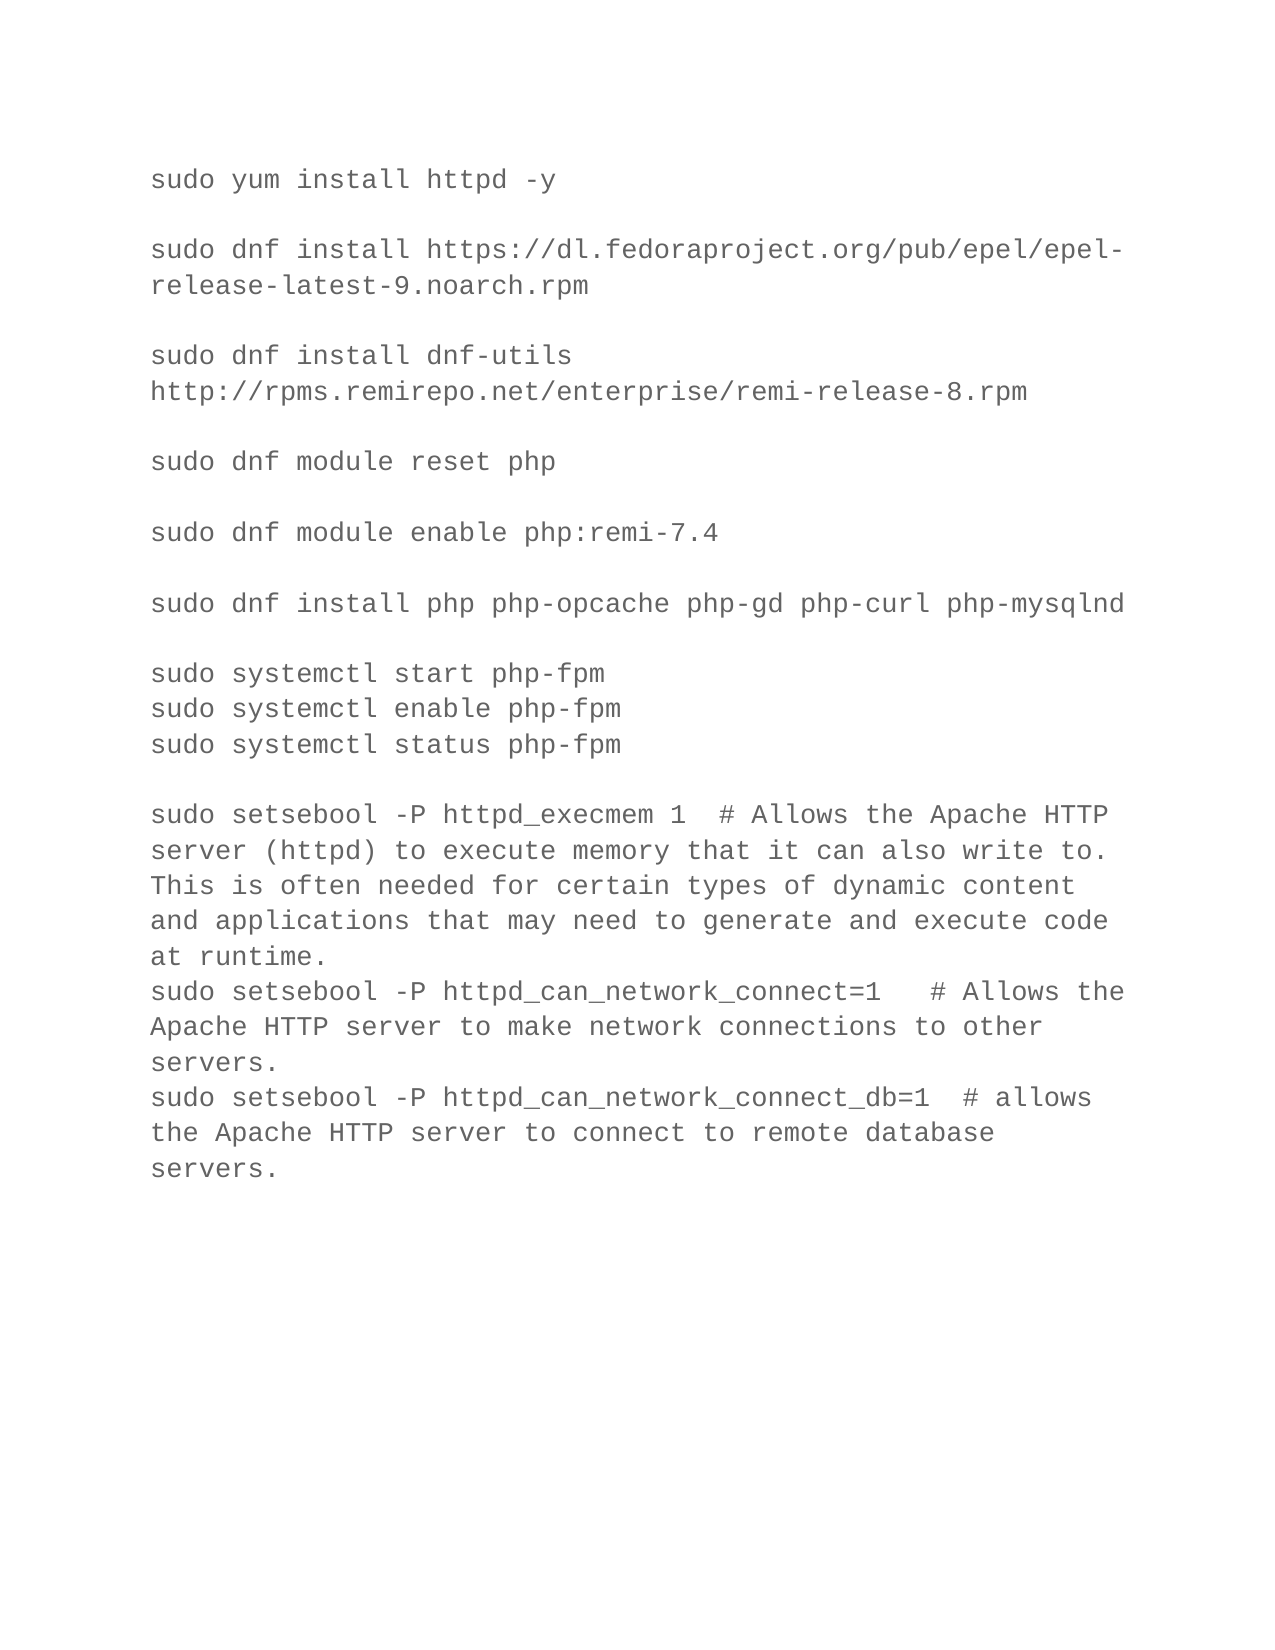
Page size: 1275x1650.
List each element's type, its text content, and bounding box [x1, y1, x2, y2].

text sudo dnf module enable php:remi-7.4 [150, 519, 1125, 549]
text sudo dnf install php php-opcache php-gd php-curl php-mysqlnd [150, 589, 1125, 620]
text sudo dnf install https://dl.fedoraproject.org/pub/epel/epel-release-latest-9.noarch.rpm [150, 236, 1125, 302]
text sudo dnf module reset php [150, 448, 1125, 479]
text sudo setsebool -P httpd_can_network_connect=1 # Allows the Apache HTTP server to make network connections to other servers. [150, 978, 1125, 1079]
text sudo setsebool -P httpd_can_network_connect_db=1 # allows the Apache HTTP server to connect to remote database servers. [150, 1084, 1125, 1185]
text sudo dnf install dnf-utils http://rpms.remirepo.net/enterprise/remi-release-8.rpm [150, 342, 1125, 408]
text sudo systemctl status php-fpm [150, 731, 1125, 761]
text sudo yum install httpd -y [150, 166, 1125, 196]
text sudo systemctl start php-fpm [150, 660, 1125, 691]
text sudo systemctl enable php-fpm [150, 695, 1125, 726]
text sudo setsebool -P httpd_execmem 1 # Allows the Apache HTTP server (httpd) to execute memory that it can also write to. This is often needed for certain types of dynamic content and applications that may need to generate and execute code at runtime. [150, 801, 1125, 973]
